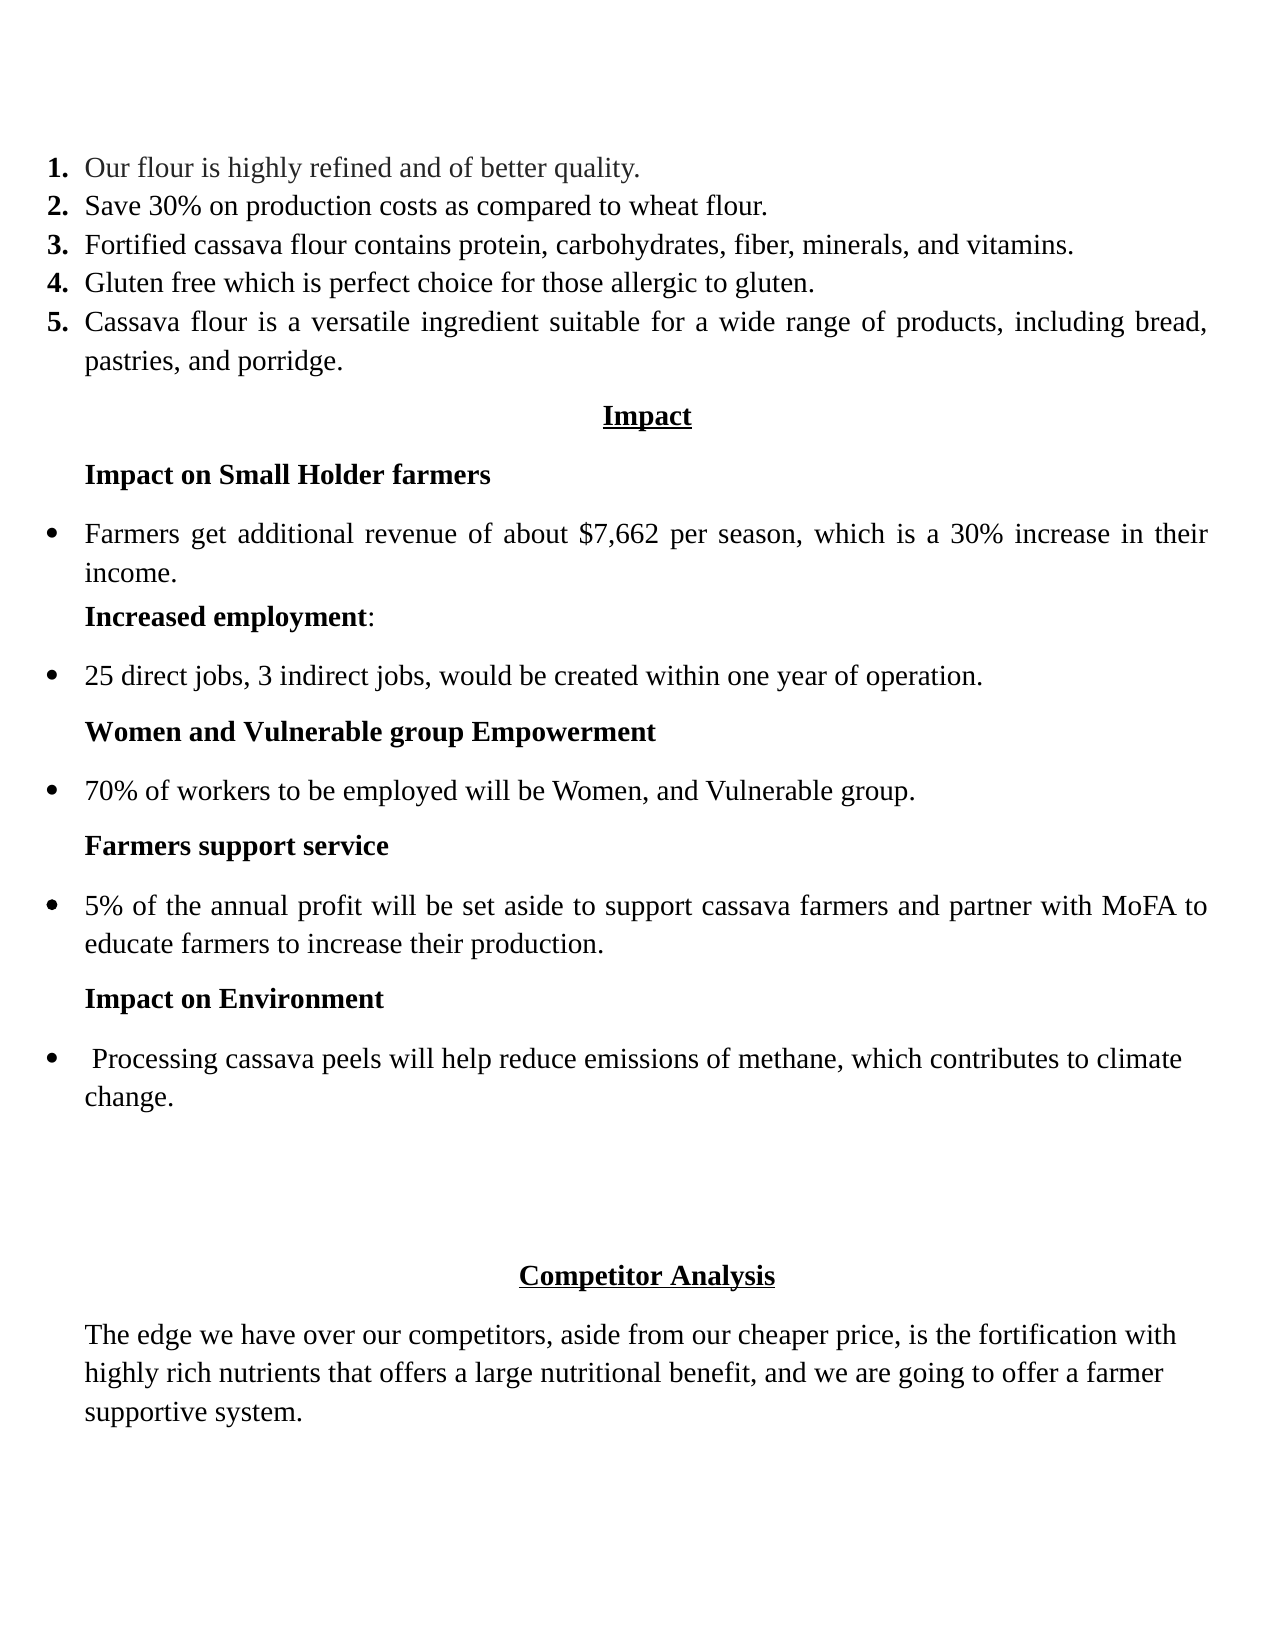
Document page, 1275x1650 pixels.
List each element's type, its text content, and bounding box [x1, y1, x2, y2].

list Cassava flour is a versatile ingredient suitable for a wide range of products, including bread, pastries, and porridge. [47, 304, 1209, 376]
list Gluten free which is perfect choice for those allergic to gluten. [47, 266, 1209, 299]
list Processing cassava peels will help reduce emissions of methane, which contributes to climate change. [47, 1041, 1209, 1113]
text Impact on Environment [84, 982, 1209, 1015]
text The edge we have over our competitors, aside from our cheaper price, is the fortification with highly rich nutrients that offers a large nutritional benefit, and we are going to offer a farmer supportive system. [84, 1317, 1209, 1428]
text Farmers support service [84, 828, 1209, 862]
text Women and Vulnerable group Empowerment [84, 714, 1209, 747]
list 70% of workers to be employed will be Women, and Vulnerable group. [47, 773, 1209, 807]
list Our flour is highly refined and of better quality. [47, 150, 1209, 183]
text Impact on Small Holder farmers [84, 457, 1209, 491]
text Competitor Analysis [84, 1258, 1209, 1291]
list 25 direct jobs, 3 indirect jobs, would be created within one year of operation. [47, 658, 1209, 692]
list Farmers get additional revenue of about $7,662 per season, which is a 30% increase in their income. [47, 517, 1209, 589]
list Fortified cassava flour contains protein, carbohydrates, fiber, minerals, and vitamins. [47, 227, 1209, 261]
list 5% of the annual profit will be set aside to support cassava farmers and partner with MoFA to educate farmers to increase their production. [47, 888, 1209, 960]
text Increased employment: [84, 599, 1209, 632]
list Save 30% on production costs as compared to wheat flour. [47, 188, 1209, 222]
text Impact [84, 398, 1209, 431]
